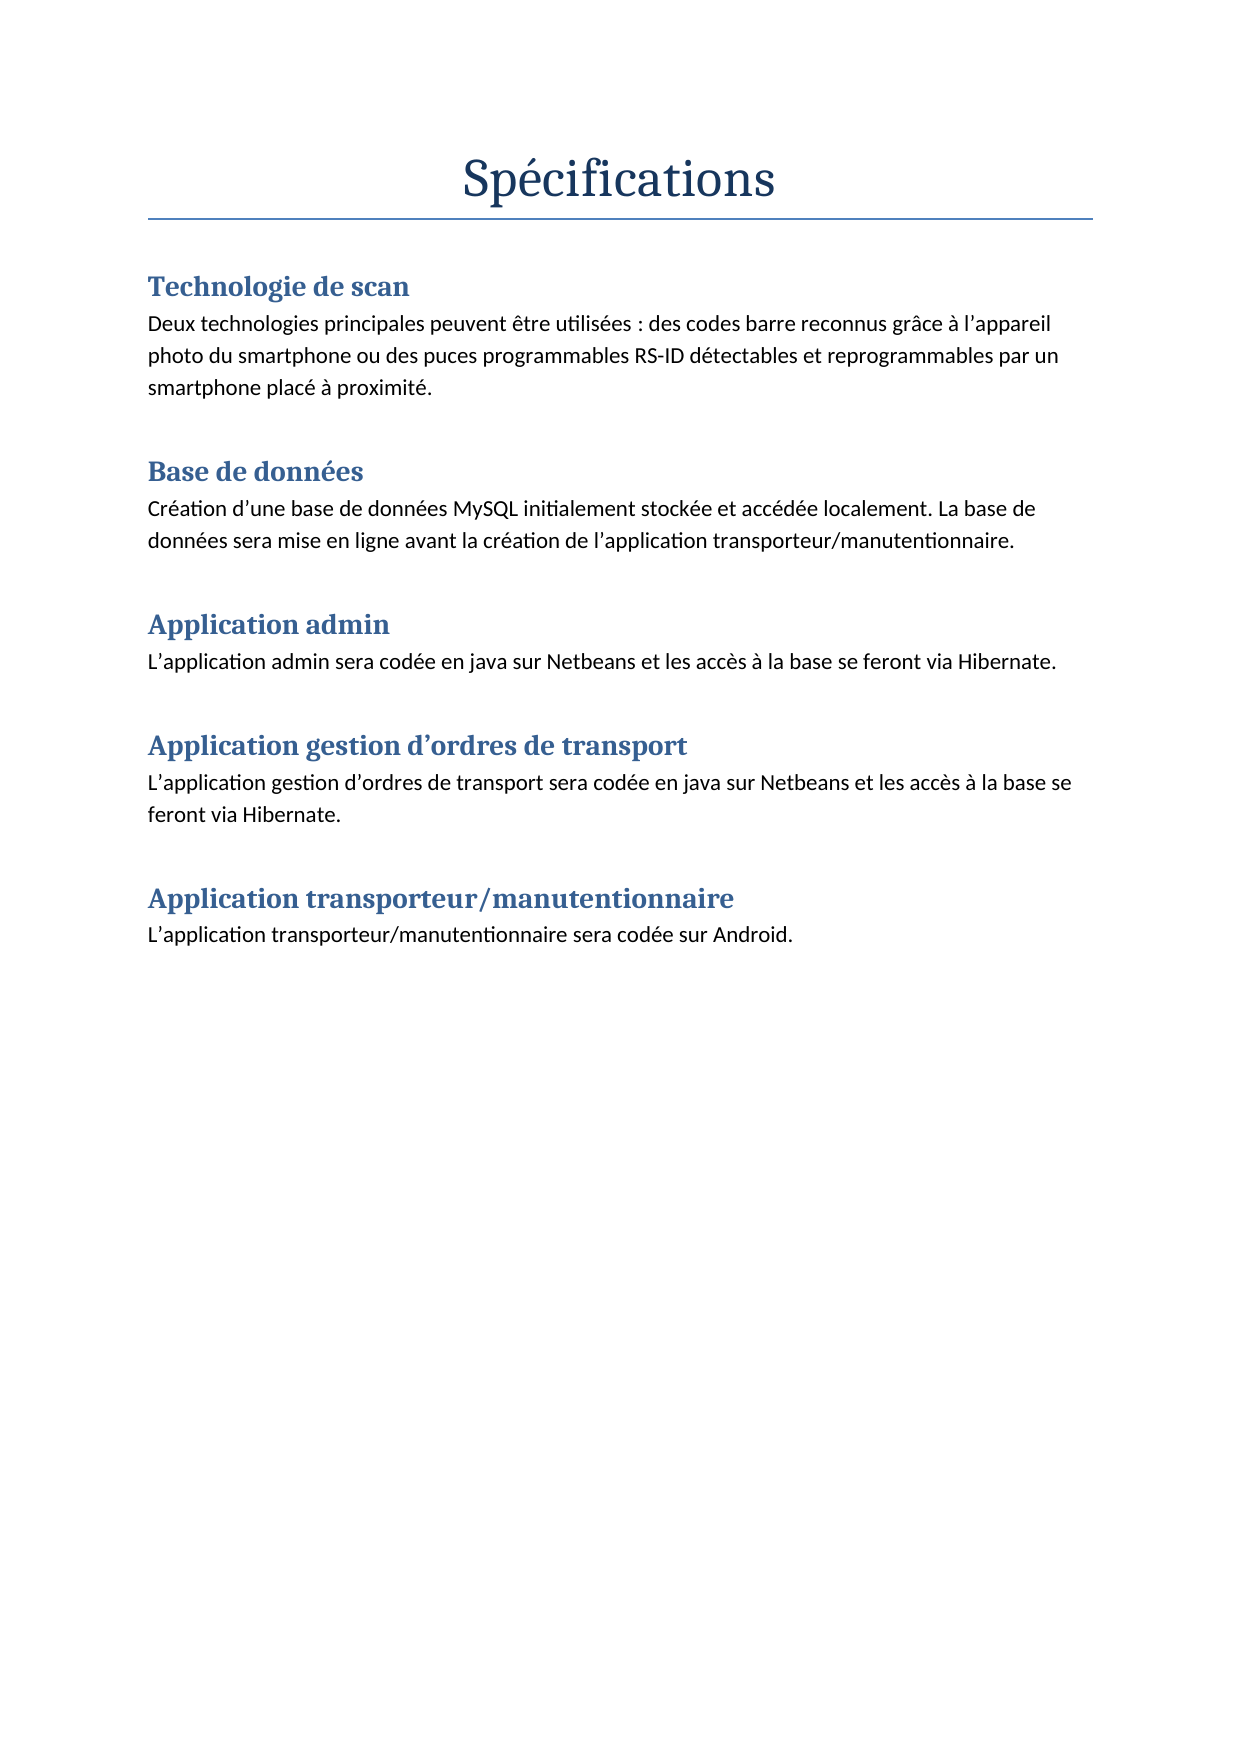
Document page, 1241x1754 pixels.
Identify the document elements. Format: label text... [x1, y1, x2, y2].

text L’application transporteur/manutentionnaire sera codée sur Android. [148, 921, 1093, 948]
text L’application gestion d’ordres de transport sera codée en java sur Netbeans et les accès à la base se feront via Hibernate. [148, 768, 1093, 828]
subtitle Application gestion d’ordres de transport [148, 729, 1093, 763]
subtitle Technologie de scan [148, 270, 1093, 304]
title Spécifications [148, 148, 1093, 218]
subtitle Application transporteur/manutentionnaire [148, 882, 1093, 916]
text Deux technologies principales peuvent être utilisées : des codes barre reconnus grâce à l’appareil photo du smartphone ou des puces programmables RS-ID détectables et reprogrammables par un smartphone placé à proximité. [148, 309, 1093, 401]
text L’application admin sera codée en java sur Netbeans et les accès à la base se feront via Hibernate. [148, 647, 1093, 675]
text Création d’une base de données MySQL initialement stockée et accédée localement. La base de données sera mise en ligne avant la création de l’application transporteur/manutentionnaire. [148, 494, 1093, 554]
subtitle Application admin [148, 608, 1093, 642]
subtitle Base de données [148, 455, 1093, 489]
